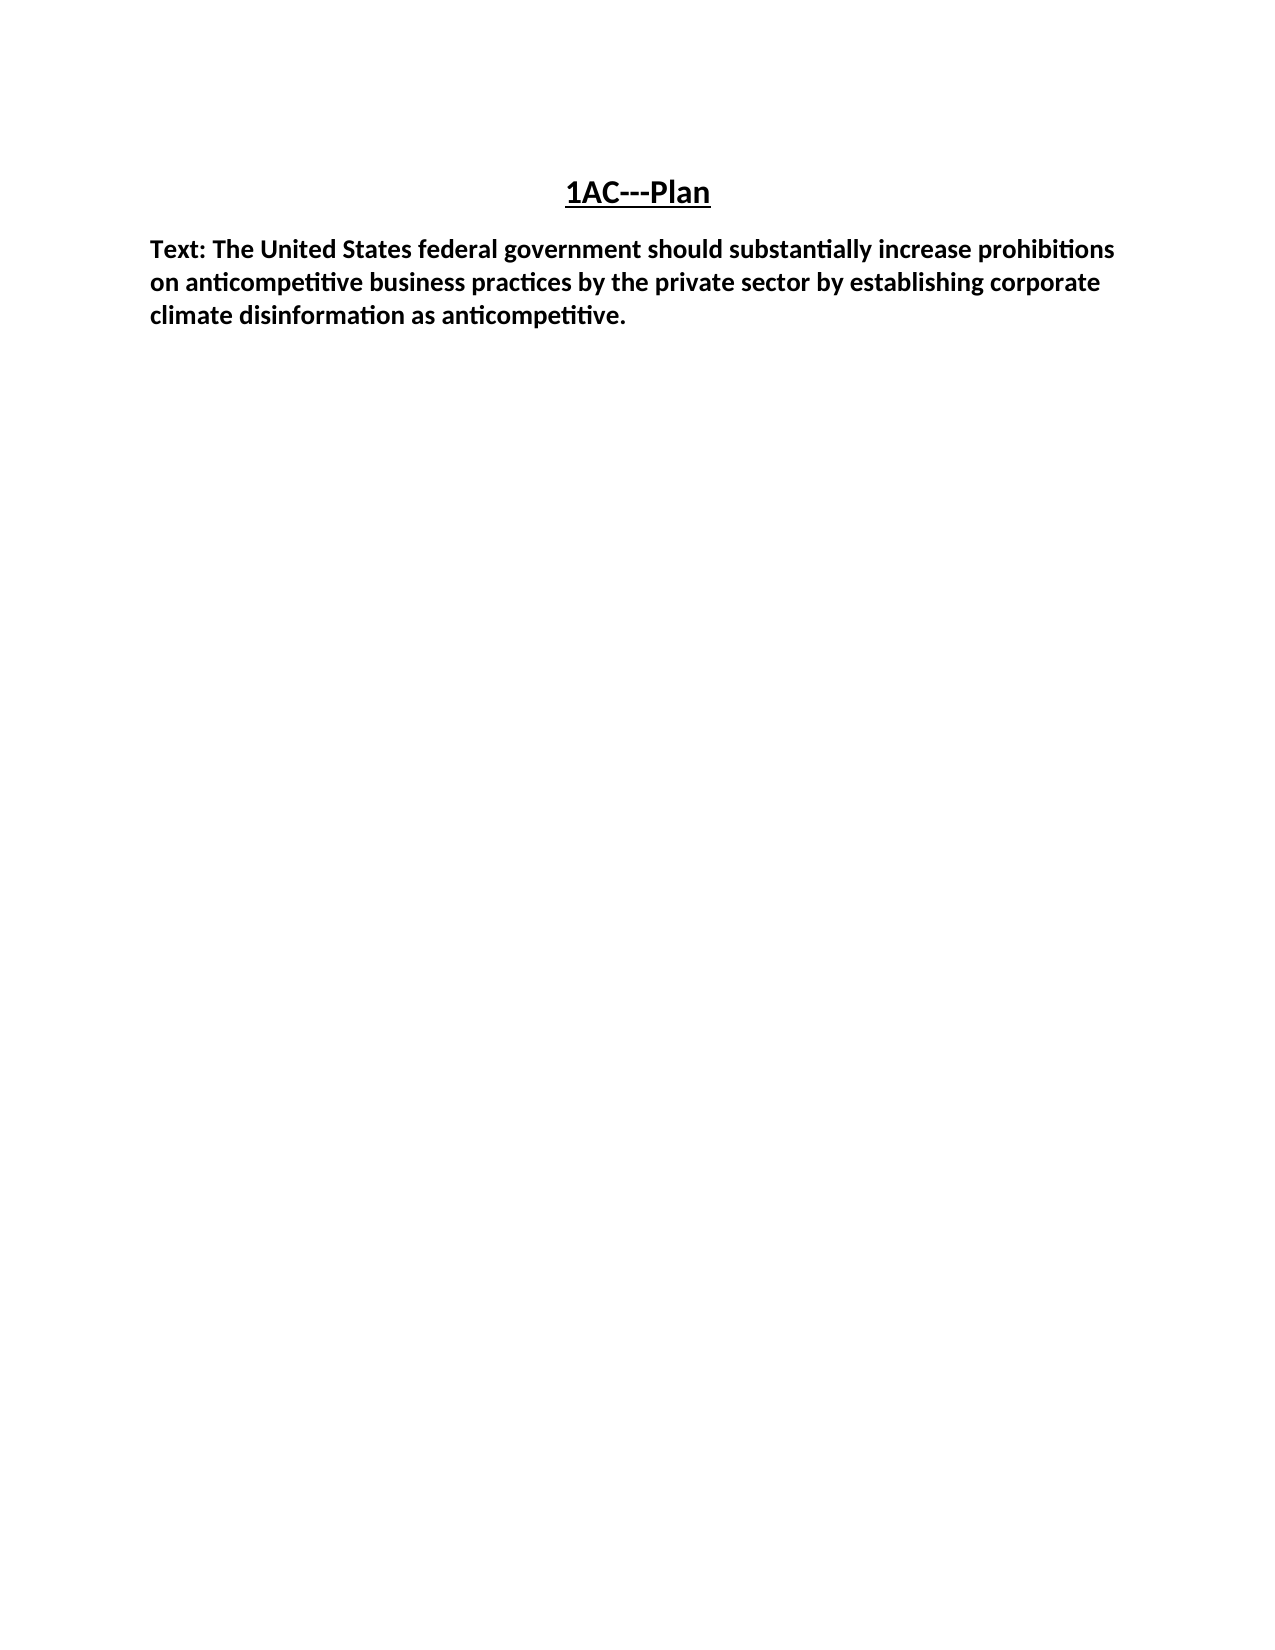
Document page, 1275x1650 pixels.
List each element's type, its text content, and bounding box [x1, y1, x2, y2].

subtitle 1AC---Plan [150, 171, 1125, 212]
subtitle Text: The United States federal government should substantially increase prohibitions on anticompetitive business practices by the private sector by establishing corporate climate disinformation as anticompetitive. [150, 232, 1125, 331]
